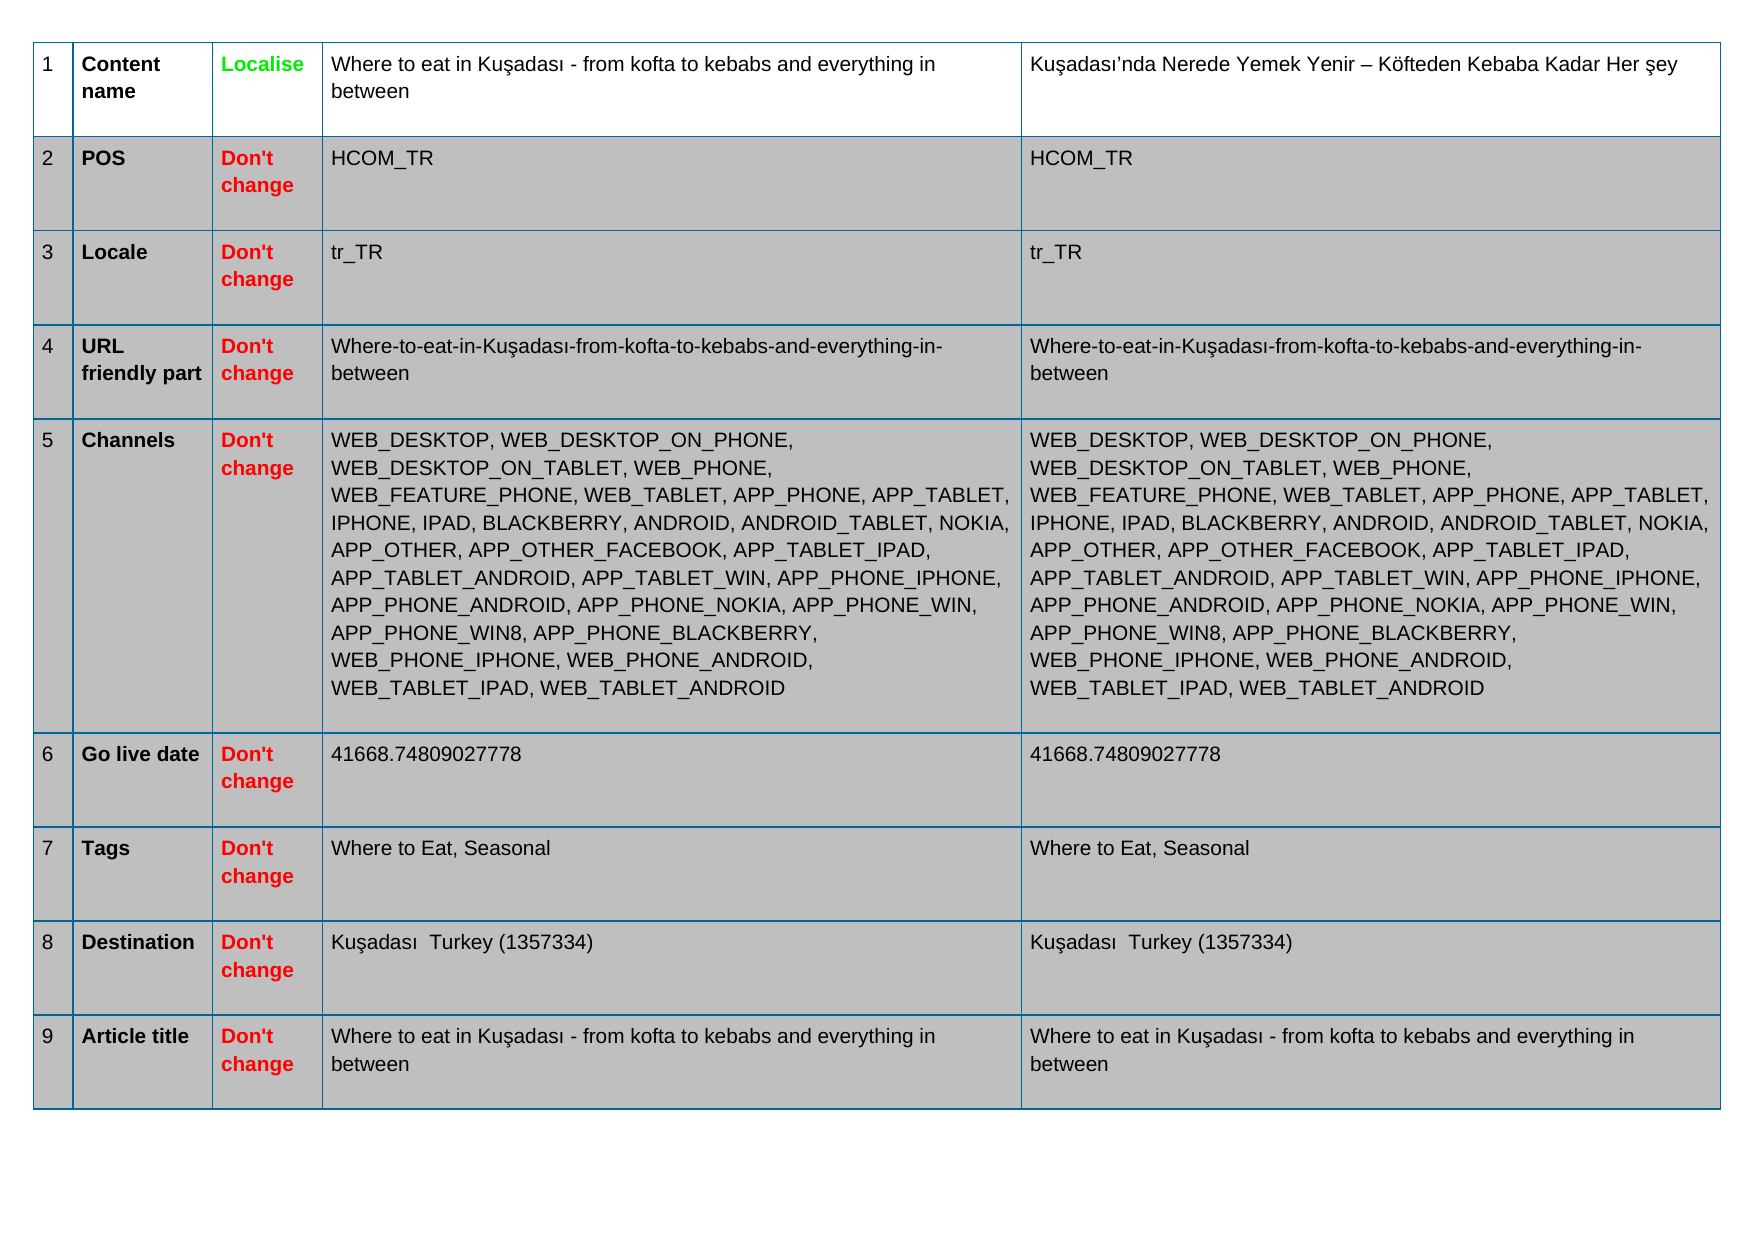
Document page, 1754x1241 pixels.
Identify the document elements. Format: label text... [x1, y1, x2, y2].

table_cell HCOM_TR [1022, 137, 1720, 230]
table_cell tr_TR [323, 231, 1021, 324]
table_cell Where to eat in Kuşadası - from kofta to kebabs and everything in between [323, 1016, 1021, 1108]
table_cell Locale [74, 231, 212, 324]
table_cell Tags [74, 828, 212, 920]
table_cell Go live date [74, 734, 212, 826]
table_cell 3 [34, 231, 72, 324]
table_header Where to eat in Kuşadası - from kofta to kebabs and everything in between [323, 43, 1021, 136]
table_cell Don't change [213, 922, 322, 1014]
table_cell Article title [74, 1016, 212, 1108]
table_cell Don't change [213, 828, 322, 920]
table_cell Don't change [213, 326, 322, 418]
table_cell 2 [34, 137, 72, 230]
table_header 1 [34, 43, 72, 136]
table_cell 41668.74809027778 [323, 734, 1021, 826]
table_cell Where to eat in Kuşadası - from kofta to kebabs and everything in between [1022, 1016, 1720, 1108]
table_cell Where-to-eat-in-Kuşadası-from-kofta-to-kebabs-and-everything-in-between [323, 326, 1021, 418]
table_cell Where to Eat, Seasonal [323, 828, 1021, 920]
table_cell Don't change [213, 137, 322, 230]
table_cell tr_TR [1022, 231, 1720, 324]
table_cell 8 [34, 922, 72, 1014]
table_cell 7 [34, 828, 72, 920]
table_cell HCOM_TR [323, 137, 1021, 230]
table_cell Kuşadası Turkey (1357334) [323, 922, 1021, 1014]
table_header Content name [74, 43, 212, 136]
table_cell URL friendly part [74, 326, 212, 418]
table_cell 5 [34, 420, 72, 732]
table_cell 41668.74809027778 [1022, 734, 1720, 826]
table_cell Channels [74, 420, 212, 732]
table_header Kuşadası’nda Nerede Yemek Yenir – Köfteden Kebaba Kadar Her şey [1022, 43, 1720, 136]
table_cell 9 [34, 1016, 72, 1108]
table_cell WEB_DESKTOP, WEB_DESKTOP_ON_PHONE, WEB_DESKTOP_ON_TABLET, WEB_PHONE, WEB_FEATURE_PHONE, WEB_TABLET, APP_PHONE, APP_TABLET, IPHONE, IPAD, BLACKBERRY, ANDROID, ANDROID_TABLET, NOKIA, APP_OTHER, APP_OTHER_FACEBOOK, APP_TABLET_IPAD, APP_TABLET_ANDROID, APP_TABLET_WIN, APP_PHONE_IPHONE, APP_PHONE_ANDROID, APP_PHONE_NOKIA, APP_PHONE_WIN, APP_PHONE_WIN8, APP_PHONE_BLACKBERRY, WEB_PHONE_IPHONE, WEB_PHONE_ANDROID, WEB_TABLET_IPAD, WEB_TABLET_ANDROID [323, 420, 1021, 732]
table_cell Don't change [213, 231, 322, 324]
table_cell 4 [34, 326, 72, 418]
table_cell Where to Eat, Seasonal [1022, 828, 1720, 920]
table_cell 6 [34, 734, 72, 826]
table_cell Don't change [213, 420, 322, 732]
table_cell POS [74, 137, 212, 230]
table_cell Destination [74, 922, 212, 1014]
table_cell Where-to-eat-in-Kuşadası-from-kofta-to-kebabs-and-everything-in-between [1022, 326, 1720, 418]
table_cell WEB_DESKTOP, WEB_DESKTOP_ON_PHONE, WEB_DESKTOP_ON_TABLET, WEB_PHONE, WEB_FEATURE_PHONE, WEB_TABLET, APP_PHONE, APP_TABLET, IPHONE, IPAD, BLACKBERRY, ANDROID, ANDROID_TABLET, NOKIA, APP_OTHER, APP_OTHER_FACEBOOK, APP_TABLET_IPAD, APP_TABLET_ANDROID, APP_TABLET_WIN, APP_PHONE_IPHONE, APP_PHONE_ANDROID, APP_PHONE_NOKIA, APP_PHONE_WIN, APP_PHONE_WIN8, APP_PHONE_BLACKBERRY, WEB_PHONE_IPHONE, WEB_PHONE_ANDROID, WEB_TABLET_IPAD, WEB_TABLET_ANDROID [1022, 420, 1720, 732]
table_header Localise [213, 43, 322, 136]
table_cell Don't change [213, 1016, 322, 1108]
table_cell Don't change [213, 734, 322, 826]
table_cell Kuşadası Turkey (1357334) [1022, 922, 1720, 1014]
